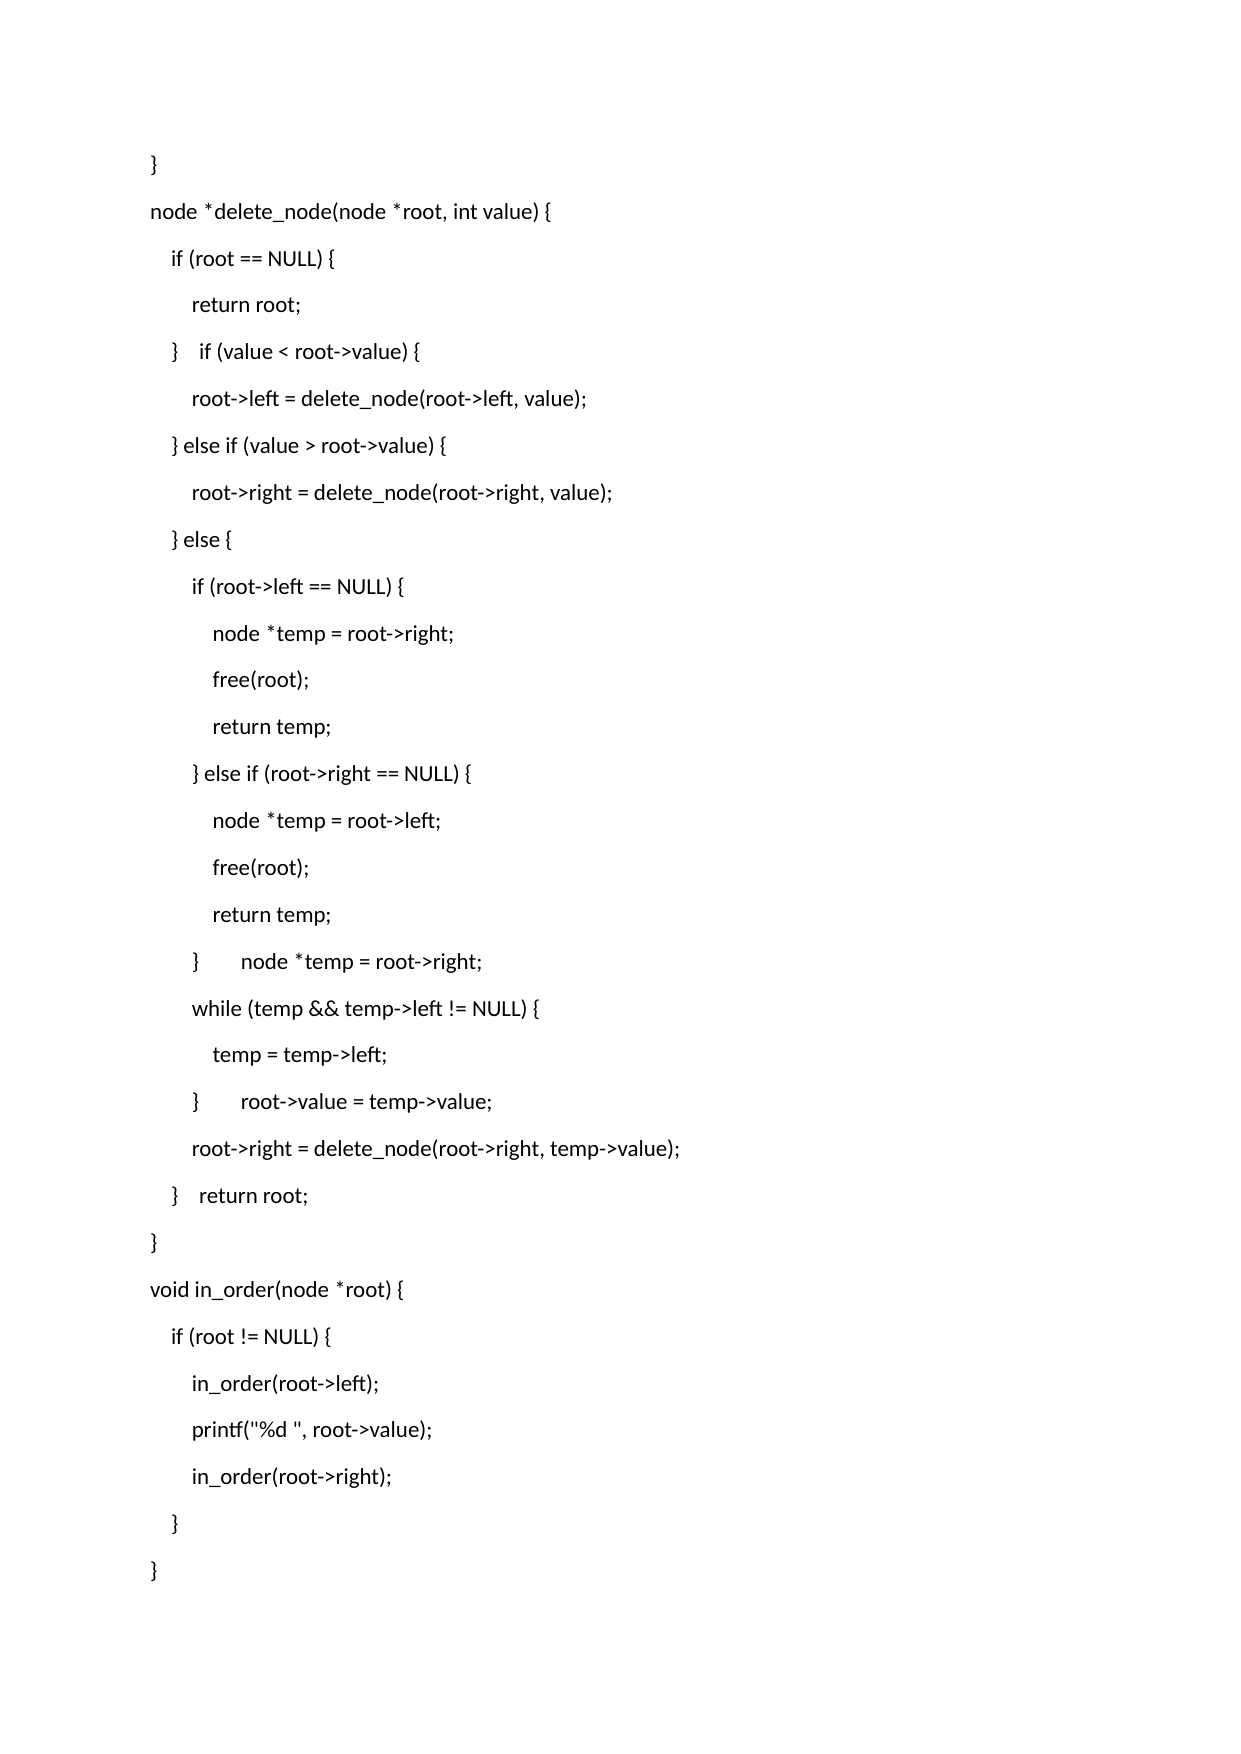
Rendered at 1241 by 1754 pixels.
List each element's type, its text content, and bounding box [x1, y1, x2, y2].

text root->right = delete_node(root->right, temp->value); [150, 1134, 1090, 1162]
text } return root; [150, 1181, 1090, 1209]
text root->left = delete_node(root->left, value); [150, 384, 1090, 412]
text return root; [150, 291, 1090, 319]
text free(root); [150, 853, 1090, 881]
text node *temp = root->left; [150, 806, 1090, 834]
text return temp; [150, 712, 1090, 741]
text } [150, 1509, 1090, 1537]
text free(root); [150, 666, 1090, 694]
text temp = temp->left; [150, 1041, 1090, 1069]
text in_order(root->right); [150, 1462, 1090, 1491]
text } else if (root->right == NULL) { [150, 759, 1090, 787]
text root->right = delete_node(root->right, value); [150, 478, 1090, 506]
text } [150, 1556, 1090, 1584]
text void in_order(node *root) { [150, 1275, 1090, 1303]
text } else { [150, 525, 1090, 553]
text } root->value = temp->value; [150, 1087, 1090, 1116]
text } if (value < root->value) { [150, 337, 1090, 366]
text } [150, 150, 1090, 178]
text node *delete_node(node *root, int value) { [150, 197, 1090, 225]
text if (root != NULL) { [150, 1322, 1090, 1350]
text node *temp = root->right; [150, 619, 1090, 647]
text printf("%d ", root->value); [150, 1416, 1090, 1444]
text } [150, 1228, 1090, 1256]
text } node *temp = root->right; [150, 947, 1090, 975]
text while (temp && temp->left != NULL) { [150, 994, 1090, 1022]
text return temp; [150, 900, 1090, 928]
text if (root->left == NULL) { [150, 572, 1090, 600]
text } else if (value > root->value) { [150, 431, 1090, 459]
text in_order(root->left); [150, 1369, 1090, 1397]
text if (root == NULL) { [150, 244, 1090, 272]
